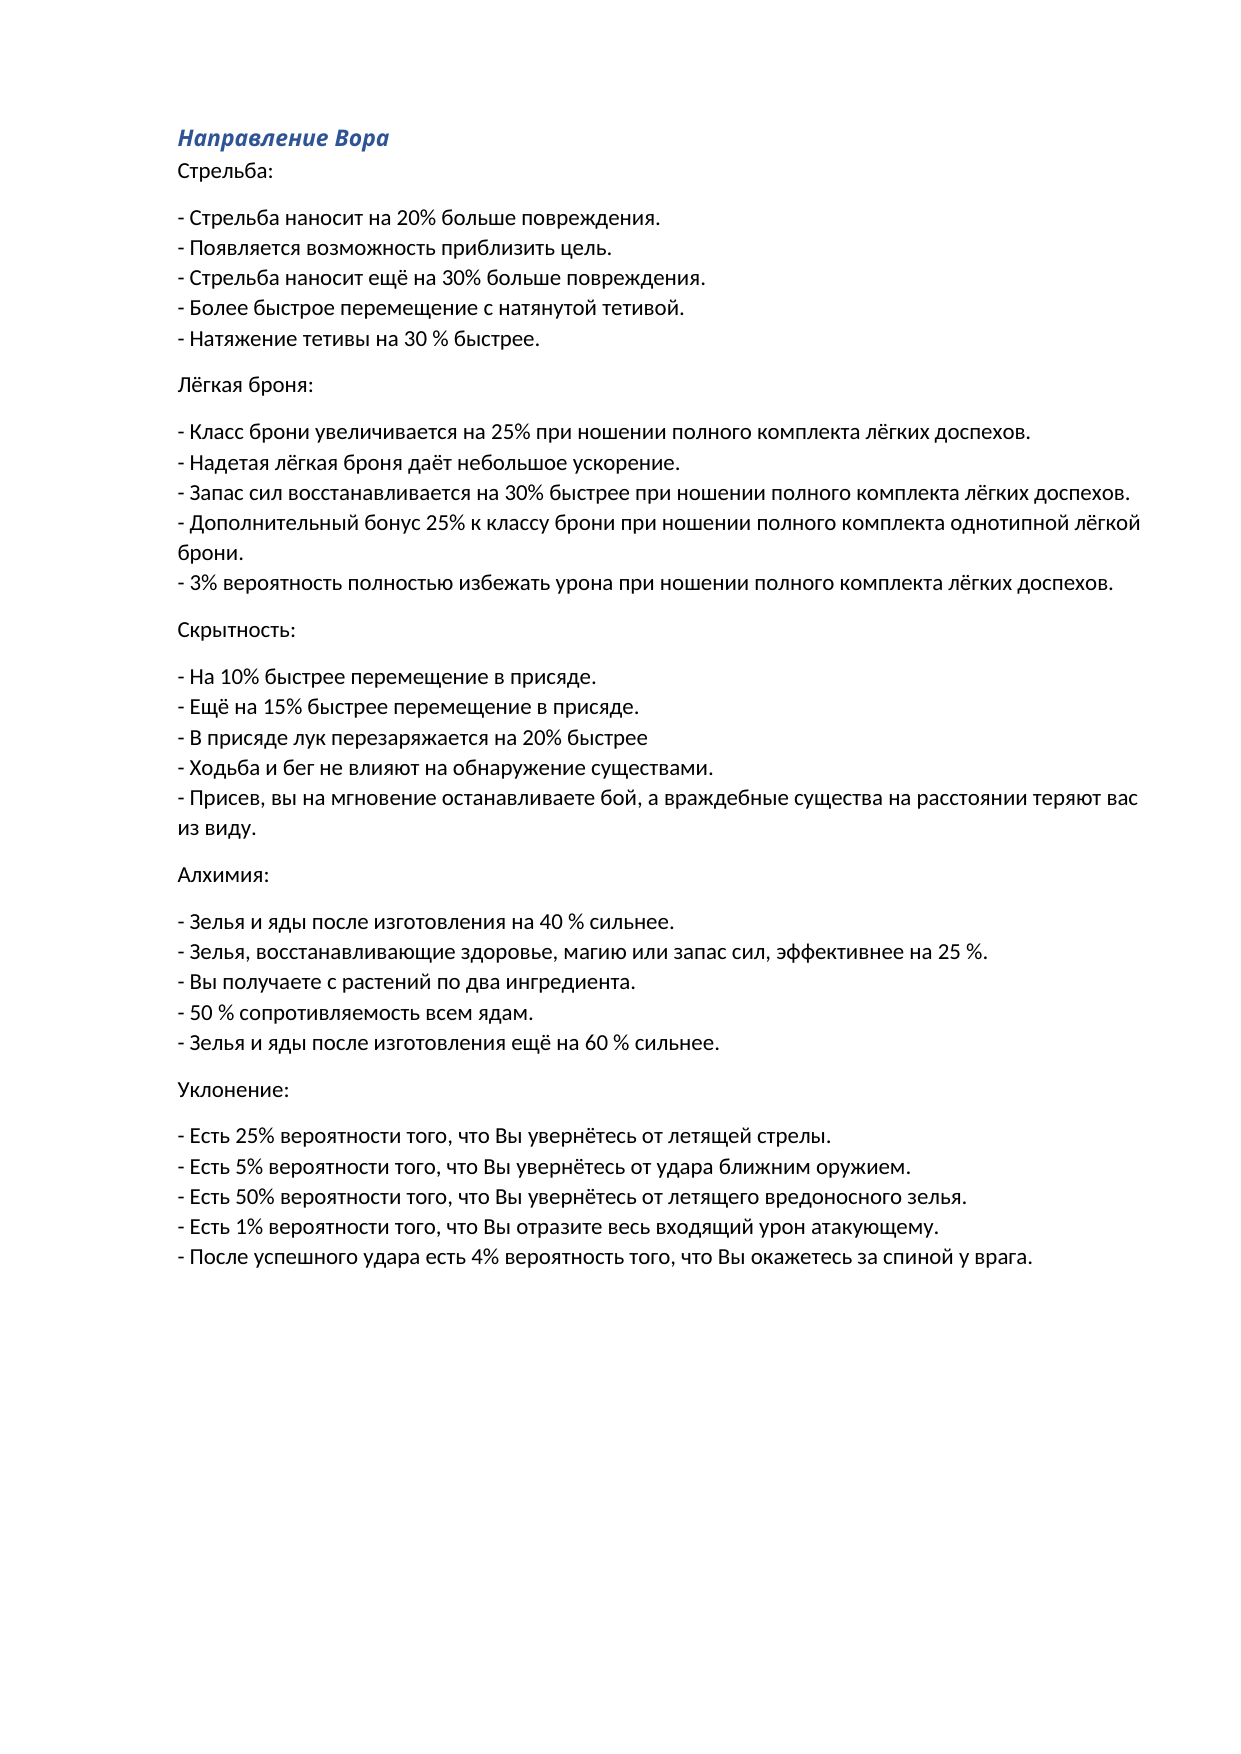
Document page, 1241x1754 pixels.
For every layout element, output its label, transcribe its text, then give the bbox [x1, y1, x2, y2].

text Алхимия: [177, 860, 1152, 888]
text - Класс брони увеличивается на 25% при ношении полного комплекта лёгких доспехов. - Надетая лёгкая броня даёт небольшое ускорение. - Запас сил восстанавливается на 30% быстрее при ношении полного комплекта лёгких доспехов. - Дополнительный бонус 25% к классу брони при ношении полного комплекта однотипной лёгкой брони. - 3% вероятность полностью избежать урона при ношении полного комплекта лёгких доспехов. [177, 417, 1152, 597]
text Стрельба: [177, 156, 1152, 184]
text - Стрельба наносит на 20% больше повреждения. - Появляется возможность приблизить цель. - Стрельба наносит ещё на 30% больше повреждения. - Более быстрое перемещение с натянутой тетивой. - Натяжение тетивы на 30 % быстрее. [177, 203, 1152, 352]
text - Есть 25% вероятности того, что Вы увернётесь от летящей стрелы. - Есть 5% вероятности того, что Вы увернётесь от удара ближним оружием. - Есть 50% вероятности того, что Вы увернётесь от летящего вредоносного зелья. - Есть 1% вероятности того, что Вы отразите весь входящий урон атакующему. - После успешного удара есть 4% вероятность того, что Вы окажетесь за спиной у врага. [177, 1122, 1152, 1271]
text - На 10% быстрее перемещение в присяде. - Ещё на 15% быстрее перемещение в присяде. - В присяде лук перезаряжается на 20% быстрее - Ходьба и бег не влияют на обнаружение существами. - Присев, вы на мгновение останавливаете бой, а враждебные существа на расстоянии теряют вас из виду. [177, 662, 1152, 841]
text Уклонение: [177, 1075, 1152, 1103]
subtitle Направление Вора [177, 122, 1152, 153]
text - Зелья и яды после изготовления на 40 % сильнее. - Зелья, восстанавливающие здоровье, магию или запас сил, эффективнее на 25 %. - Вы получаете с растений по два ингредиента. - 50 % сопротивляемость всем ядам. - Зелья и яды после изготовления ещё на 60 % сильнее. [177, 907, 1152, 1056]
text Скрытность: [177, 615, 1152, 643]
text Лёгкая броня: [177, 371, 1152, 399]
